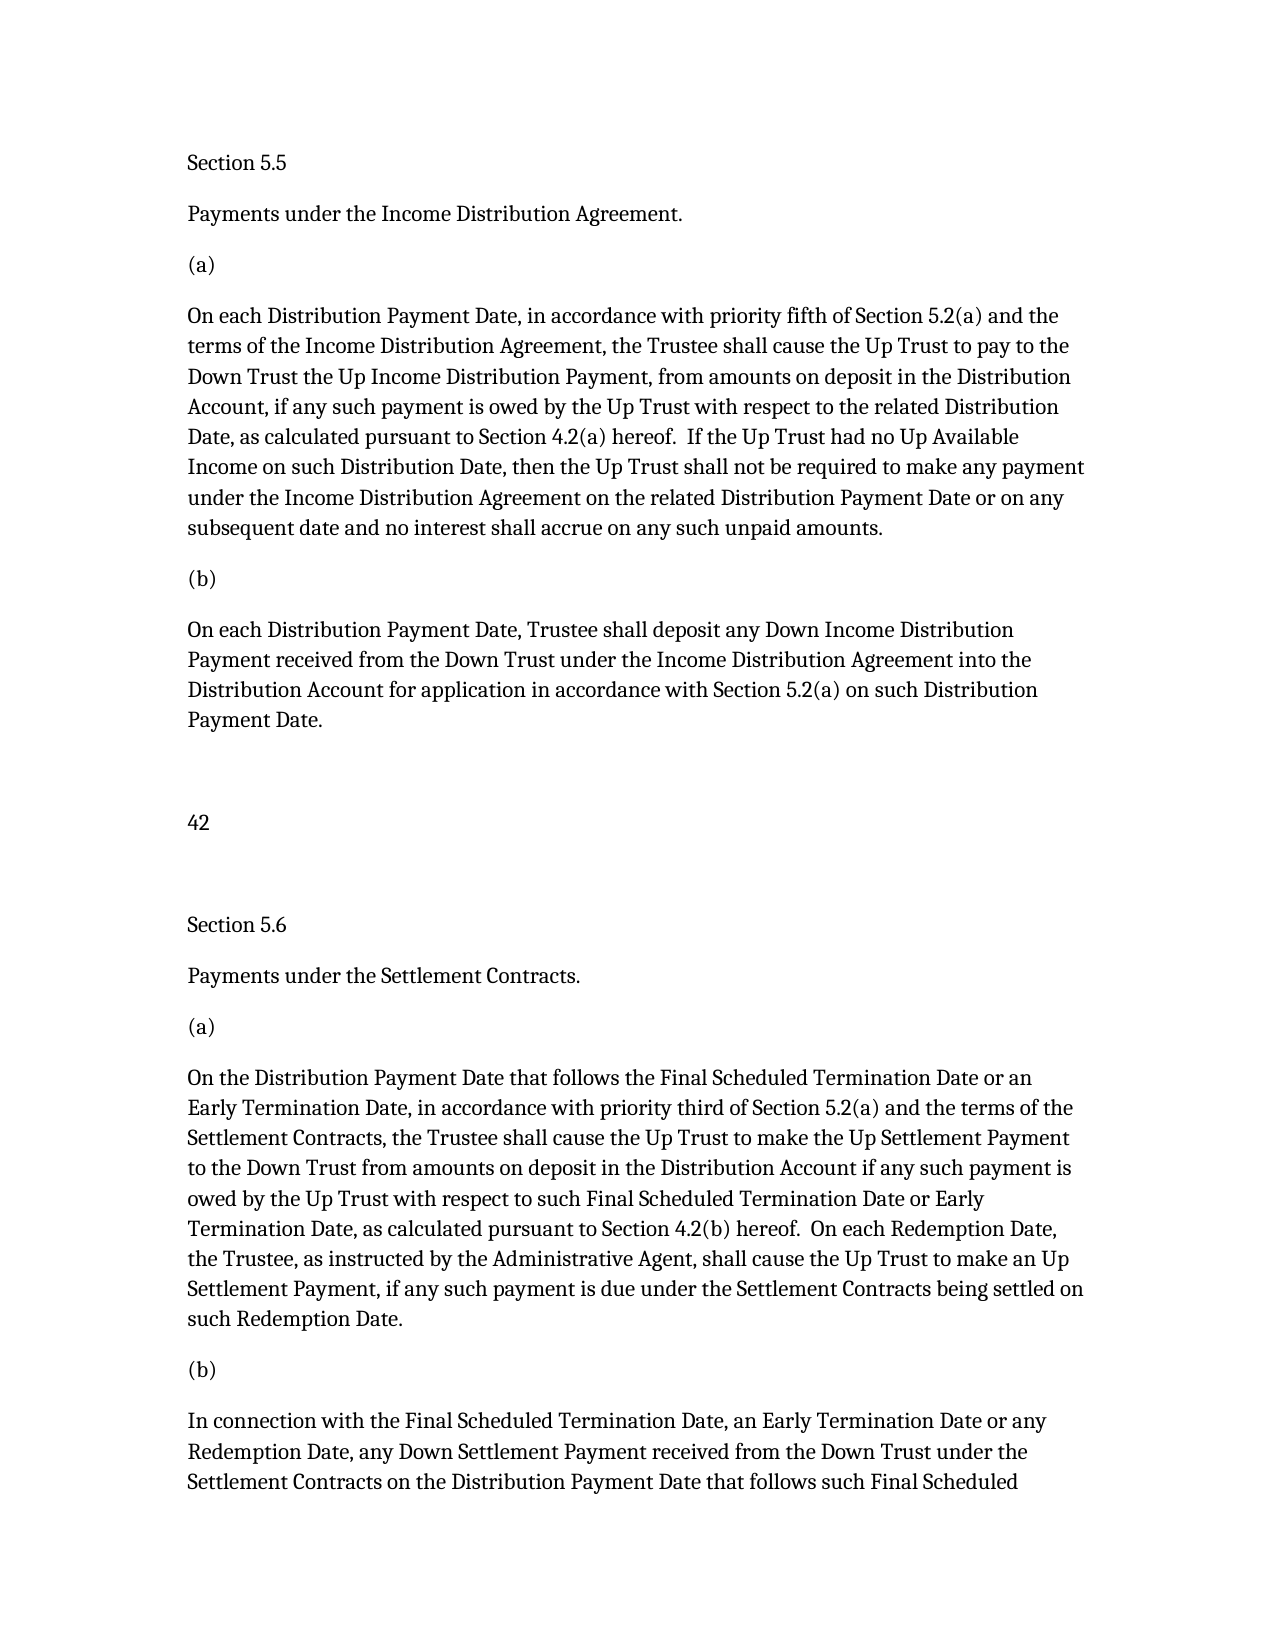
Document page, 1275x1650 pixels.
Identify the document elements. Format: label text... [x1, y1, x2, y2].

text On each Distribution Payment Date, Trustee shall deposit any Down Income Distribution Payment received from the Down Trust under the Income Distribution Agreement into the Distribution Account for application in accordance with Section 5.2(a) on such Distribution Payment Date. [187, 617, 1087, 734]
text (a) [187, 252, 1087, 278]
text (a) [187, 1013, 1087, 1040]
text Payments under the Settlement Contracts. [187, 962, 1087, 989]
text On each Distribution Payment Date, in accordance with priority fifth of Section 5.2(a) and the terms of the Income Distribution Agreement, the Trustee shall cause the Up Trust to pay to the Down Trust the Up Income Distribution Payment, from amounts on deposit in the Distribution Account, if any such payment is owed by the Up Trust with respect to the related Distribution Date, as calculated pursuant to Section 4.2(a) hereof. If the Up Trust had no Up Available Income on such Distribution Date, then the Up Trust shall not be required to make any payment under the Income Distribution Agreement on the related Distribution Payment Date or on any subsequent date and no interest shall accrue on any such unpaid amounts. [187, 303, 1087, 541]
text (b) [187, 1357, 1087, 1384]
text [187, 1408, 1087, 1495]
text 42 [187, 809, 1087, 836]
text (b) [187, 566, 1087, 592]
text Section 5.6 [187, 911, 1087, 938]
text Payments under the Income Distribution Agreement. [187, 201, 1087, 227]
text Section 5.5 [187, 150, 1087, 176]
text On the Distribution Payment Date that follows the Final Scheduled Termination Date or an Early Termination Date, in accordance with priority third of Section 5.2(a) and the terms of the Settlement Contracts, the Trustee shall cause the Up Trust to make the Up Settlement Payment to the Down Trust from amounts on deposit in the Distribution Account if any such payment is owed by the Up Trust with respect to such Final Scheduled Termination Date or Early Termination Date, as calculated pursuant to Section 4.2(b) hereof. On each Redemption Date, the Trustee, as instructed by the Administrative Agent, shall cause the Up Trust to make an Up Settlement Payment, if any such payment is due under the Settlement Contracts being settled on such Redemption Date. [187, 1064, 1087, 1333]
